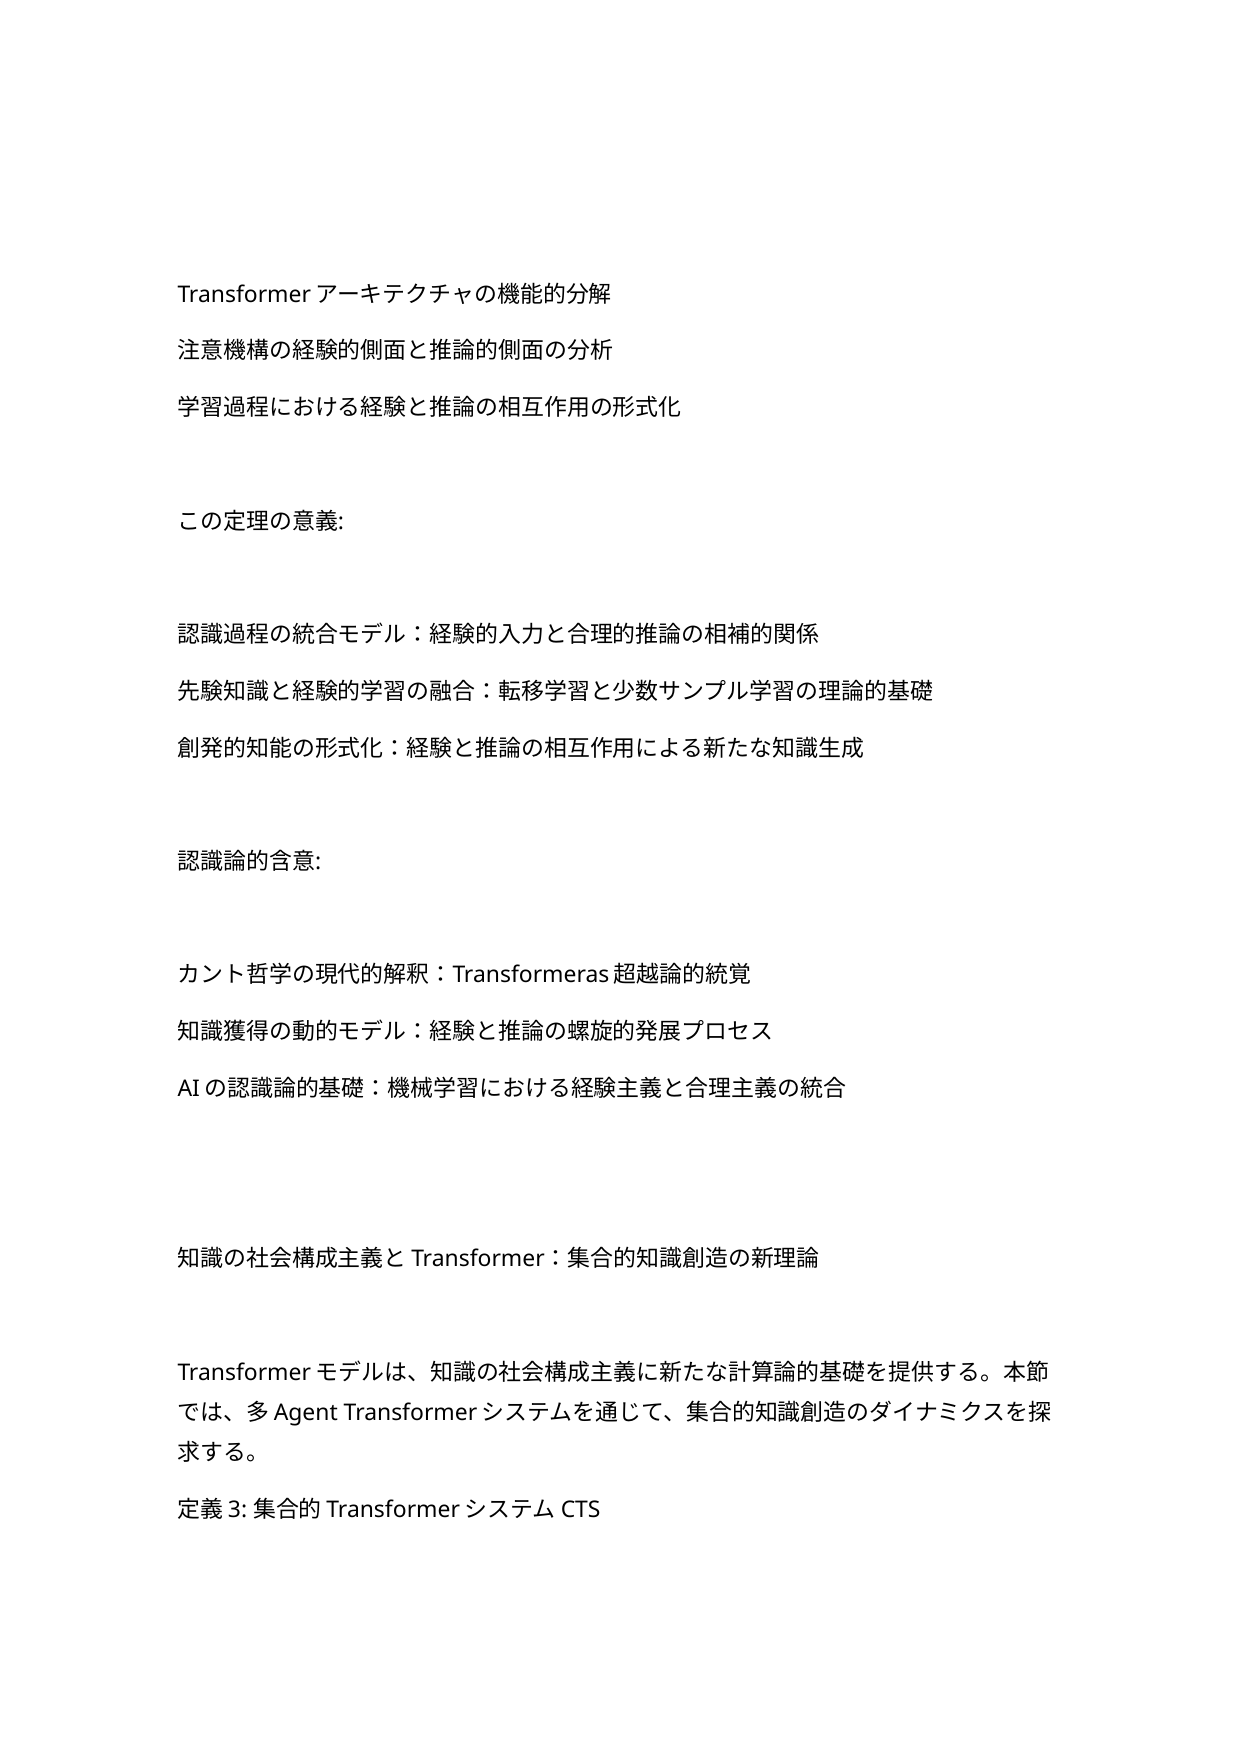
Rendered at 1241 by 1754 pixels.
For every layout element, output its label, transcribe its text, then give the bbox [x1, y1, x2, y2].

text 認識過程の統合モデル：経験的入力と合理的推論の相補的関係 [177, 614, 1063, 651]
text AIの認識論的基礎：機械学習における経験主義と合理主義の統合 [177, 1068, 1063, 1105]
text Transformerモデルは、知識の社会構成主義に新たな計算論的基礎を提供する。本節では、多Agent Transformerシステムを通じて、集合的知識創造のダイナミクスを探求する。 [177, 1351, 1063, 1470]
text この定理の意義: [177, 500, 1063, 538]
text 先験知識と経験的学習の融合：転移学習と少数サンプル学習の理論的基礎 [177, 671, 1063, 708]
text 知識獲得の動的モデル：経験と推論の螺旋的発展プロセス [177, 1011, 1063, 1048]
text Transformerアーキテクチャの機能的分解 [177, 273, 1063, 311]
text 知識の社会構成主義とTransformer：集合的知識創造の新理論 [177, 1238, 1063, 1275]
text 学習過程における経験と推論の相互作用の形式化 [177, 387, 1063, 424]
text 創発的知能の形式化：経験と推論の相互作用による新たな知識生成 [177, 727, 1063, 765]
text 認識論的含意: [177, 841, 1063, 878]
text 注意機構の経験的側面と推論的側面の分析 [177, 330, 1063, 368]
text 定義3: 集合的Transformerシステム CTS [177, 1489, 1063, 1526]
text カント哲学の現代的解釈：Transformeras超越論的統覚 [177, 954, 1063, 992]
